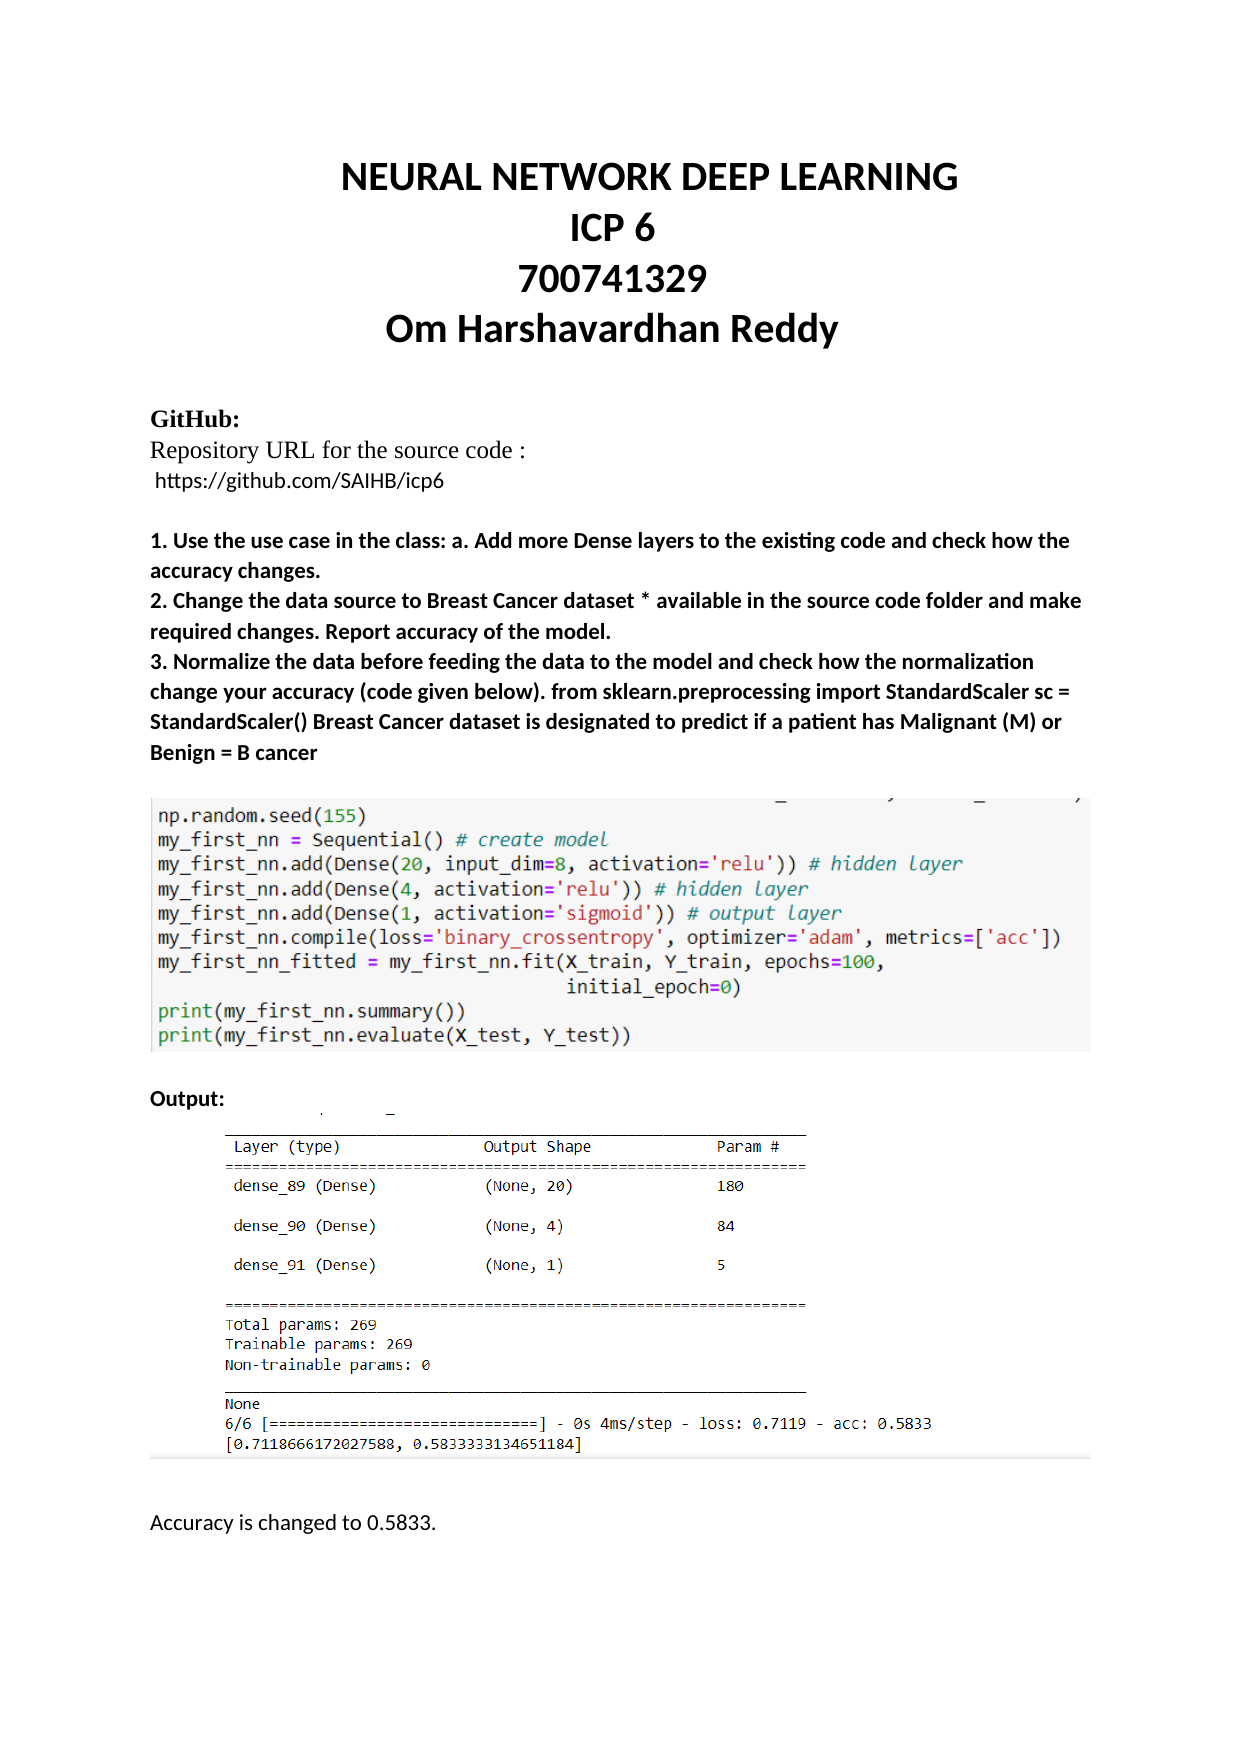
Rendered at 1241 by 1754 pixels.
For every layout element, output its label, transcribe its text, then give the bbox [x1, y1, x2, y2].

list 2. Change the data source to Breast Cancer dataset * available in the source code folder and make required changes. Report accuracy of the model. [150, 587, 1090, 645]
list 1. Use the use case in the class: a. Add more Dense layers to the existing code and check how the accuracy changes. [150, 526, 1090, 584]
picture [150, 798, 1091, 1052]
text Accuracy is changed to 0.5833. [150, 1508, 1090, 1536]
text Om Harshavardhan Reddy [150, 302, 1074, 353]
picture [150, 1113, 1091, 1459]
list 3. Normalize the data before feeding the data to the model and check how the normalization change your accuracy (code given below). from sklearn.preprocessing import StandardScaler sc = StandardScaler() Breast Cancer dataset is designated to predict if a patient has Malignant (M) or Benign = B cancer [150, 647, 1090, 766]
text ICP 6 [150, 201, 1074, 252]
text https://github.com/SAIHB/icp6 [149, 466, 1090, 494]
text 700741329 [150, 252, 1074, 302]
text GitHub: [150, 404, 1085, 433]
text Output: [150, 1084, 1090, 1112]
text Repository URL for the source code : [149, 435, 1090, 463]
text NEURAL NETWORK DEEP LEARNING [150, 150, 1074, 201]
